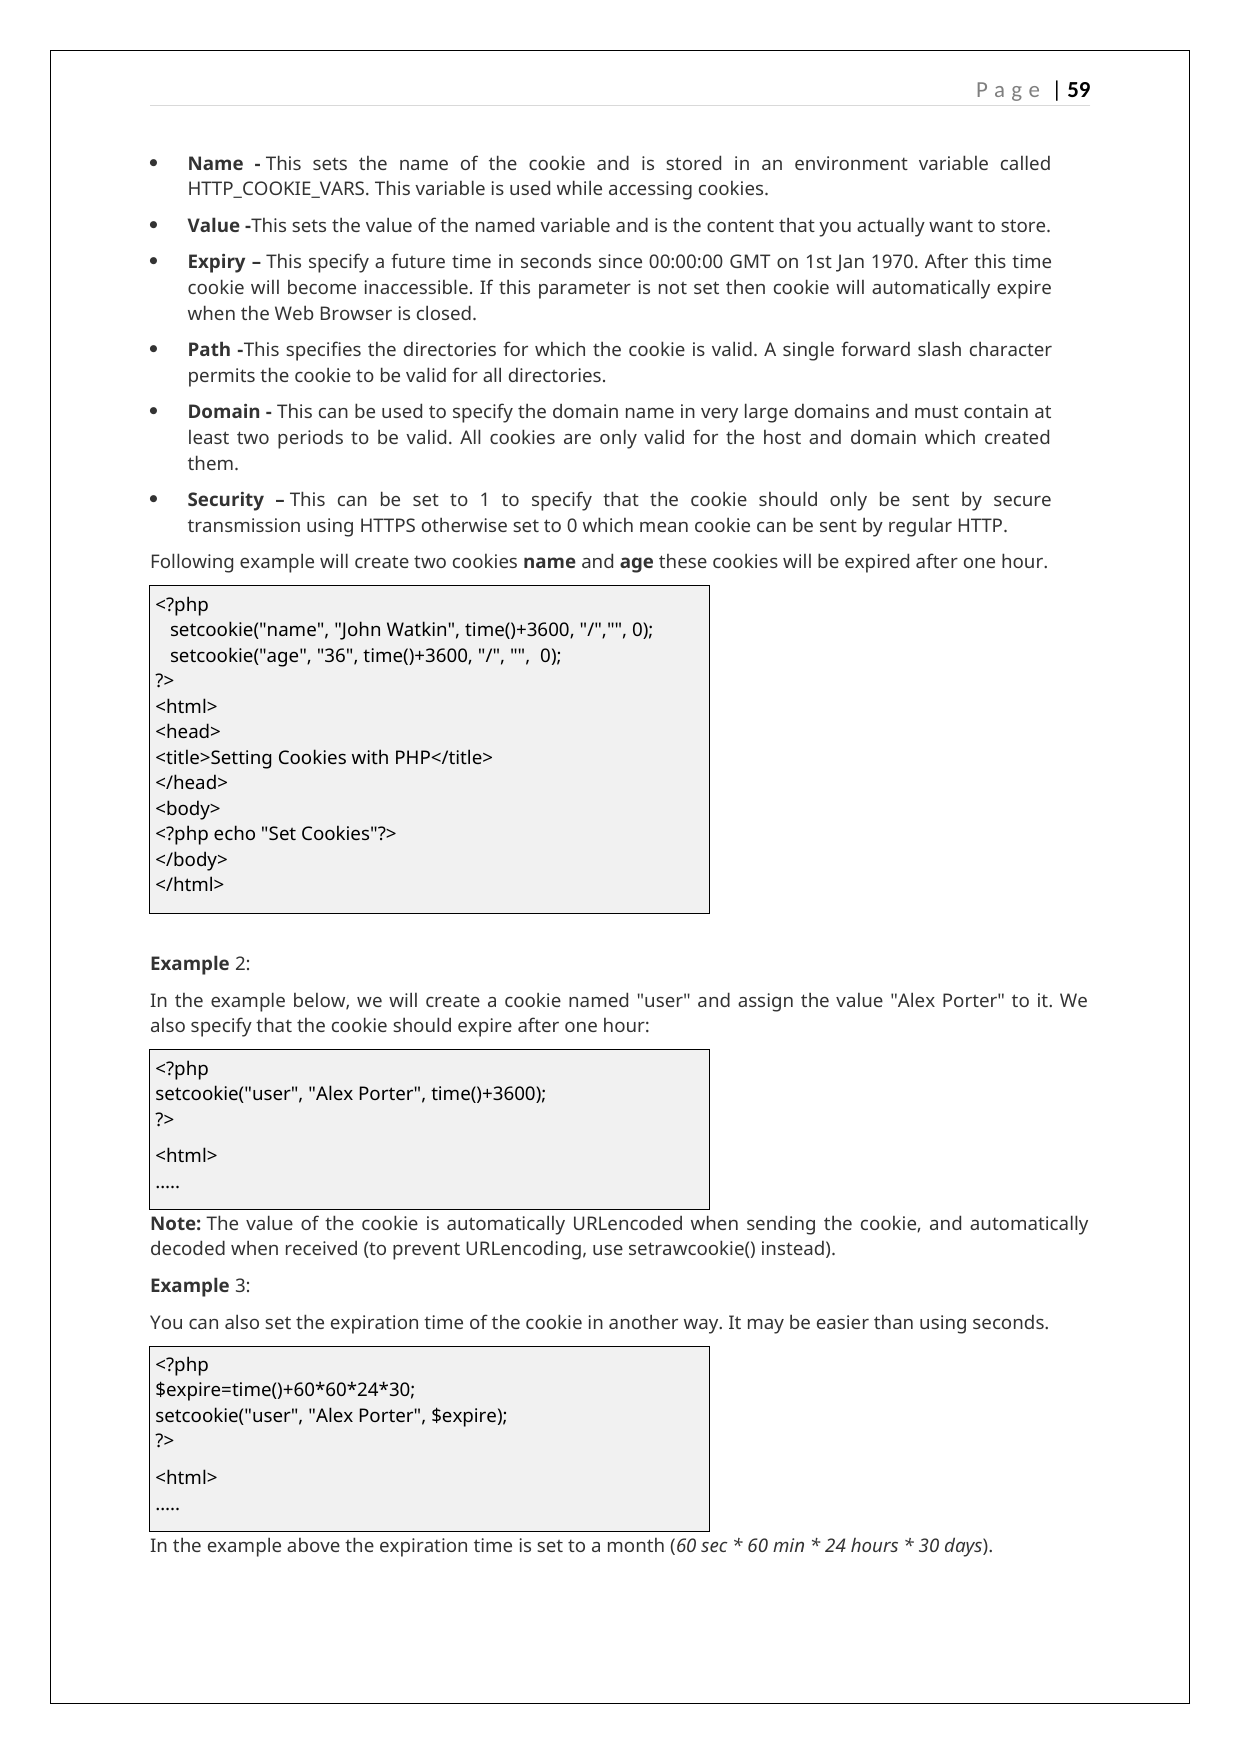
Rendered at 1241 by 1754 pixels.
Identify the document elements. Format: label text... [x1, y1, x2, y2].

text You can also set the expiration time of the cookie in another way. It may be easier than using seconds. [150, 1309, 1090, 1334]
list Name - This sets the name of the cookie and is stored in an environment variable called HTTP_COOKIE_VARS. This variable is used while accessing cookies. [150, 150, 1053, 201]
list Value -This sets the value of the named variable and is the content that you actually want to store. [150, 212, 1053, 238]
table_header <?php setcookie("name", "John Watkin", time()+3600, "/","", 0); setcookie("age", "36", time()+3600, "/", "", 0); ?> <html> <head> <title>Setting Cookies with PHP</title> </head> <body> <?php echo "Set Cookies"?> </body> </html> [150, 586, 709, 913]
text Following example will create two cookies name and age these cookies will be expired after one hour. [150, 549, 1090, 574]
list Path -This specifies the directories for which the cookie is valid. A single forward slash character permits the cookie to be valid for all directories. [150, 337, 1053, 388]
table_header <?php $expire=time()+60*60*24*30; setcookie("user", "Alex Porter", $expire); ?> <html> ….. [150, 1347, 709, 1531]
table_header <?php setcookie("user", "Alex Porter", time()+3600); ?> <html> ….. [150, 1050, 709, 1209]
text Example 2: [150, 950, 1090, 976]
list Security – This can be set to 1 to specify that the cookie should only be sent by secure transmission using HTTPS otherwise set to 0 which mean cookie can be sent by regular HTTP. [150, 486, 1053, 537]
list Domain - This can be used to specify the domain name in very large domains and must contain at least two periods to be valid. All cookies are only valid for the host and domain which created them. [150, 399, 1053, 475]
list Expiry – This specify a future time in seconds since 00:00:00 GMT on 1st Jan 1970. After this time cookie will become inaccessible. If this parameter is not set then cookie will automatically expire when the Web Browser is closed. [150, 249, 1053, 325]
text Example 3: [150, 1272, 1090, 1298]
text Note: The value of the cookie is automatically URLencoded when sending the cookie, and automatically decoded when received (to prevent URLencoding, use setrawcookie() instead). [150, 1210, 1090, 1261]
text In the example above the expiration time is set to a month (60 sec * 60 min * 24 hours * 30 days). [150, 1532, 1090, 1558]
text In the example below, we will create a cookie named "user" and assign the value "Alex Porter" to it. We also specify that the cookie should expire after one hour: [150, 987, 1090, 1038]
